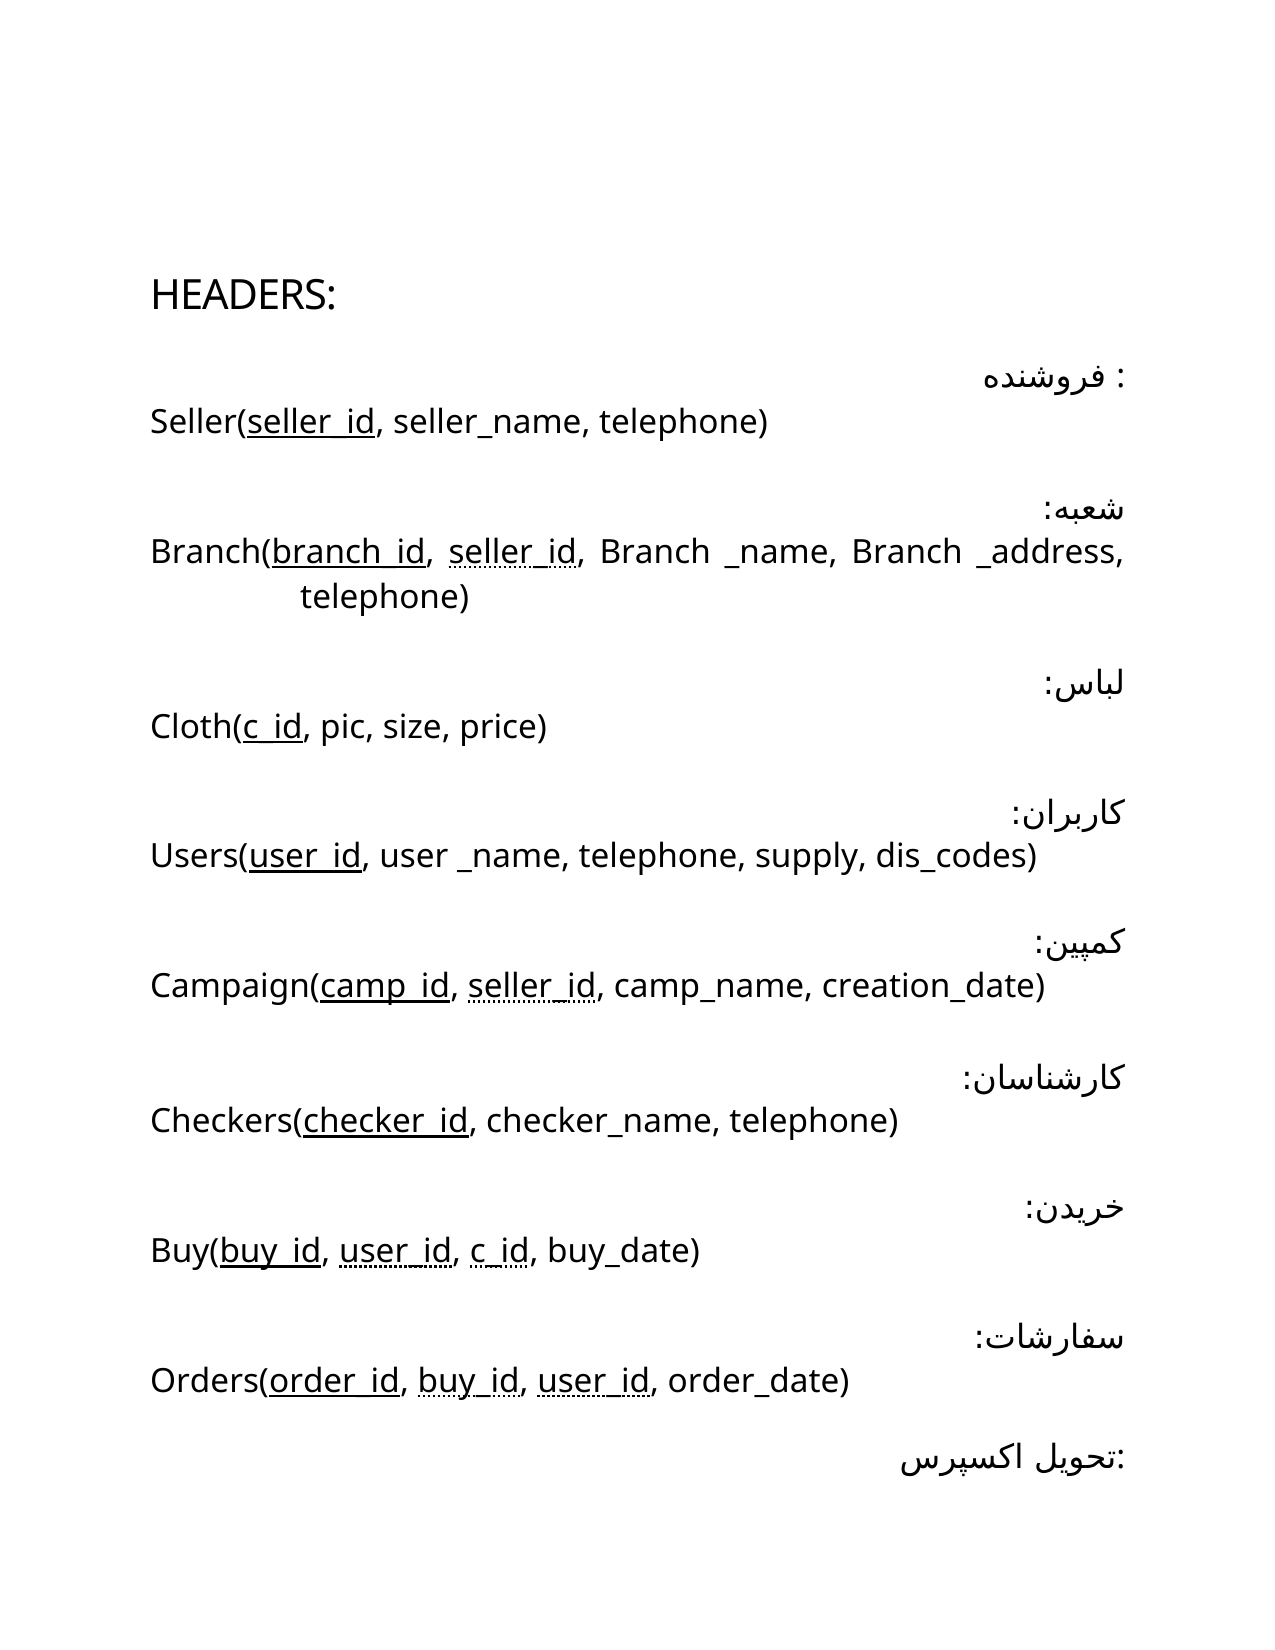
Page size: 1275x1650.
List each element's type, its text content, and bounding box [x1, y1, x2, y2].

text کاربران: [150, 793, 1125, 832]
text Seller(seller_id, seller_name, telephone) [150, 398, 1125, 443]
text Checkers(checker_id, checker_name, telephone) [150, 1097, 1125, 1143]
text شعبه: [150, 488, 1125, 527]
text تحویل اکسپرس: [150, 1432, 1125, 1478]
text کمپین: [150, 923, 1125, 962]
text Buy(buy_id, user_id, c_id, buy_date) [150, 1227, 1125, 1272]
text سفارشات: [150, 1318, 1125, 1357]
text خریدن: [150, 1188, 1125, 1227]
text کارشناسان: [150, 1058, 1125, 1097]
text Branch(branch_id, seller_id, Branch _name, Branch _address, telephone) [150, 527, 1125, 618]
text Users(user_id, user _name, telephone, supply, dis_codes) [150, 832, 1125, 878]
text Campaign(camp_id, seller_id, camp_name, creation_date) [150, 962, 1125, 1007]
text Orders(order_id, buy_id, user_id, order_date) [150, 1357, 1125, 1432]
text فروشنده : [150, 352, 1125, 398]
text لباس: [150, 664, 1125, 702]
title HEADERS: [150, 265, 1125, 322]
text Cloth(c_id, pic, size, price) [150, 702, 1125, 748]
